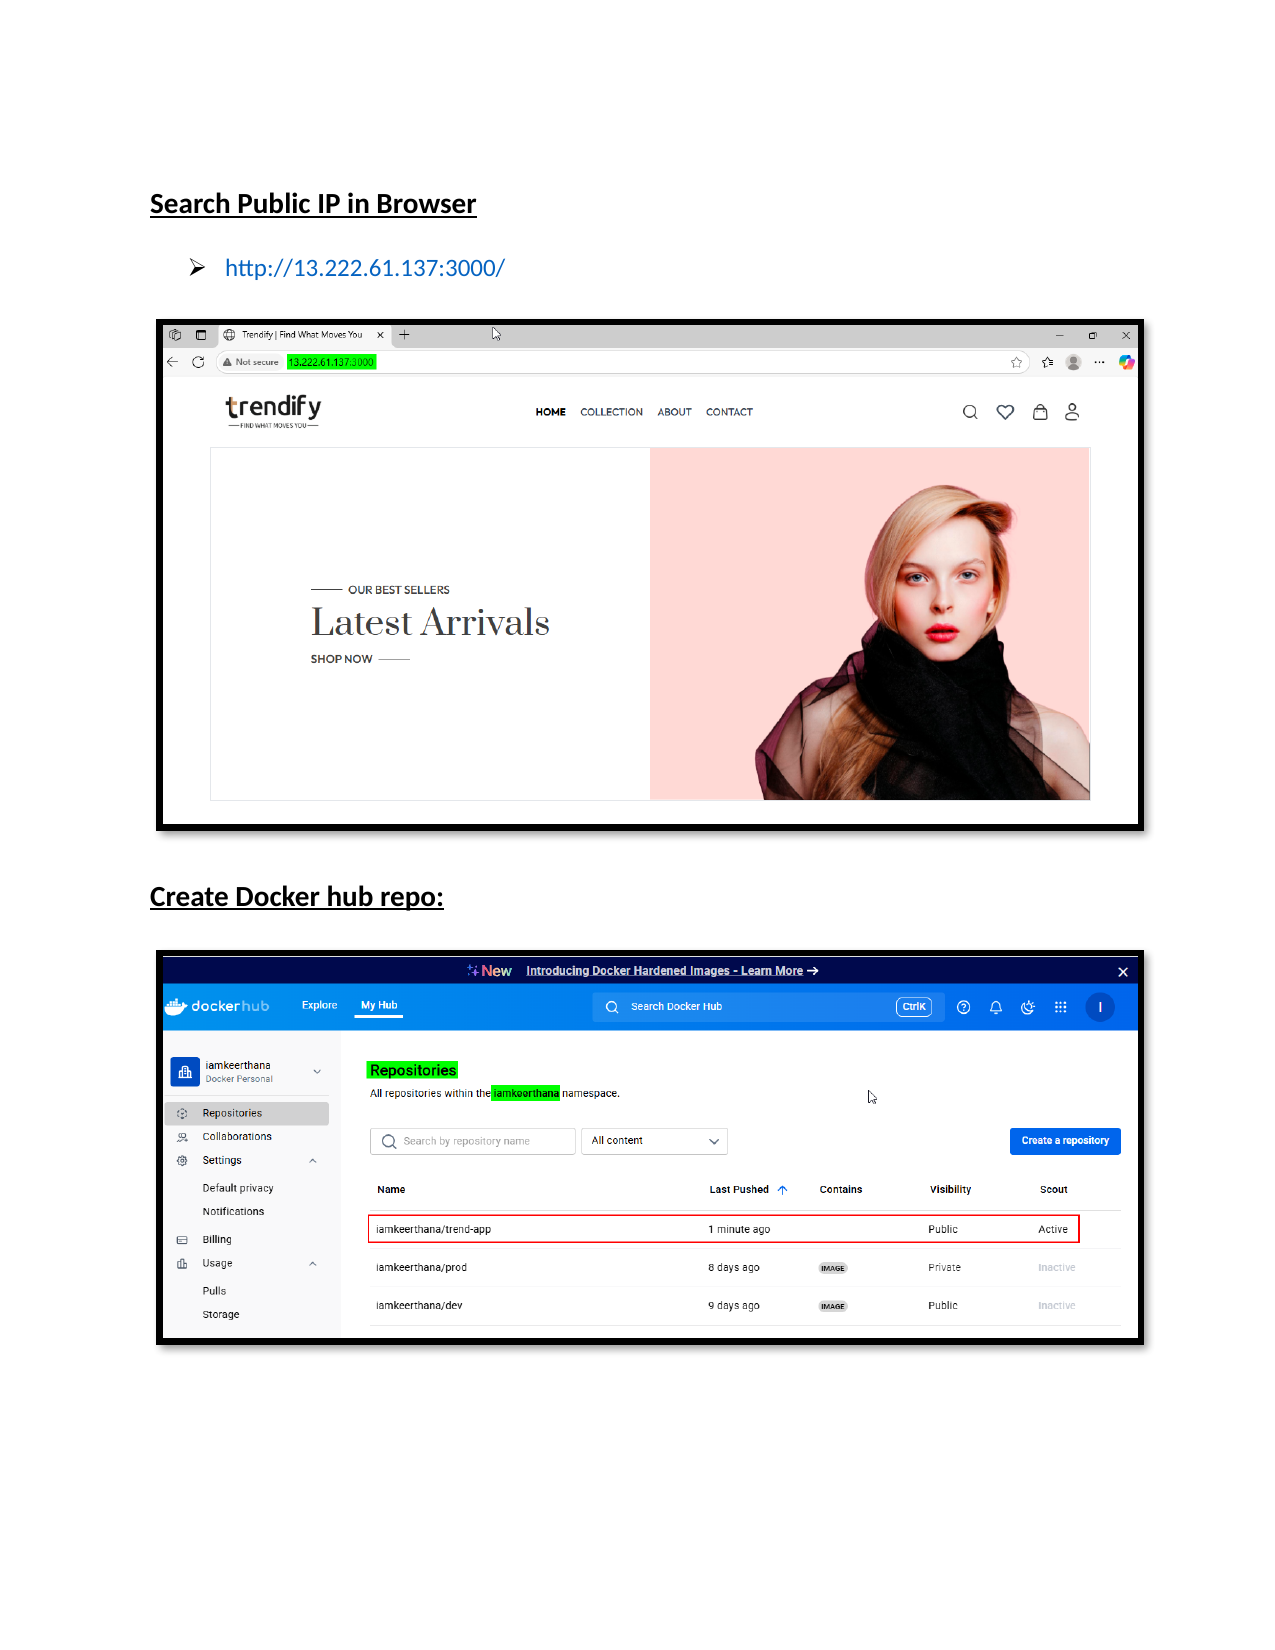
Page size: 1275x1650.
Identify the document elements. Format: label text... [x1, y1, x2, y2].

picture [163, 956, 1138, 1338]
text Create Docker hub repo: [150, 878, 1125, 913]
picture [163, 325, 1138, 824]
list http://13.222.61.137:3000/ [187, 252, 1125, 282]
text Search Public IP in Browser [150, 186, 1125, 221]
